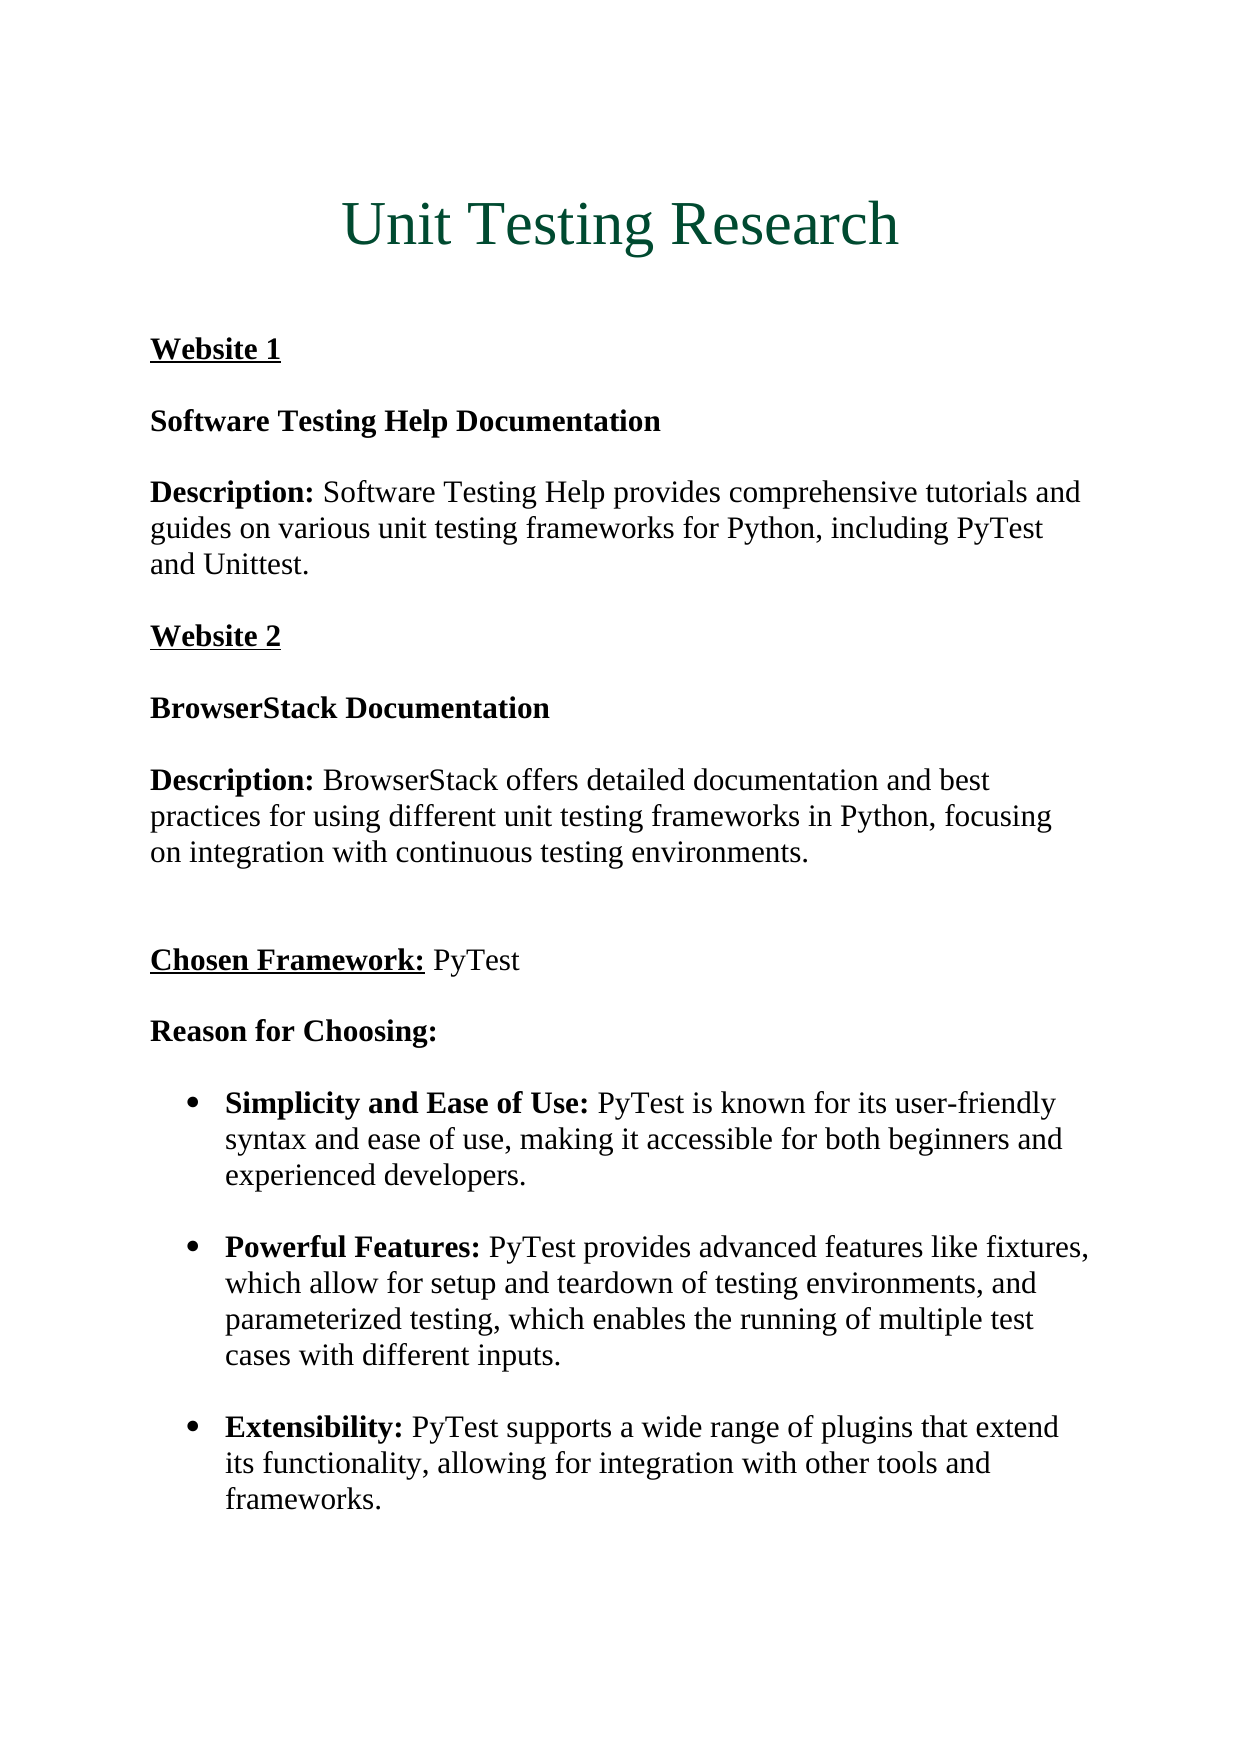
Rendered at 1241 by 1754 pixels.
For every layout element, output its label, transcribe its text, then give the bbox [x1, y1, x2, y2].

text Description: BrowserStack offers detailed documentation and best practices for using different unit testing frameworks in Python, focusing on integration with continuous testing environments. [150, 761, 1090, 869]
text Reason for Choosing: [150, 1013, 1090, 1049]
list Simplicity and Ease of Use: PyTest is known for its user-friendly syntax and ease of use, making it accessible for both beginners and experienced developers. [187, 1084, 1090, 1192]
text BrowserStack Documentation [150, 689, 1090, 725]
list Extensibility: PyTest supports a wide range of plugins that extend its functionality, allowing for integration with other tools and frameworks. [187, 1408, 1090, 1516]
text Description: Software Testing Help provides comprehensive tutorials and guides on various unit testing frameworks for Python, including PyTest and Unittest. [150, 474, 1090, 581]
list Powerful Features: PyTest provides advanced features like fixtures, which allow for setup and teardown of testing environments, and parameterized testing, which enables the running of multiple test cases with different inputs. [187, 1228, 1090, 1372]
text Unit Testing Research [150, 186, 1090, 258]
text Chosen Framework: PyTest [150, 941, 1090, 977]
text Software Testing Help Documentation [150, 402, 1090, 438]
text Website 1 [150, 330, 1090, 366]
text Website 2 [150, 617, 1090, 653]
